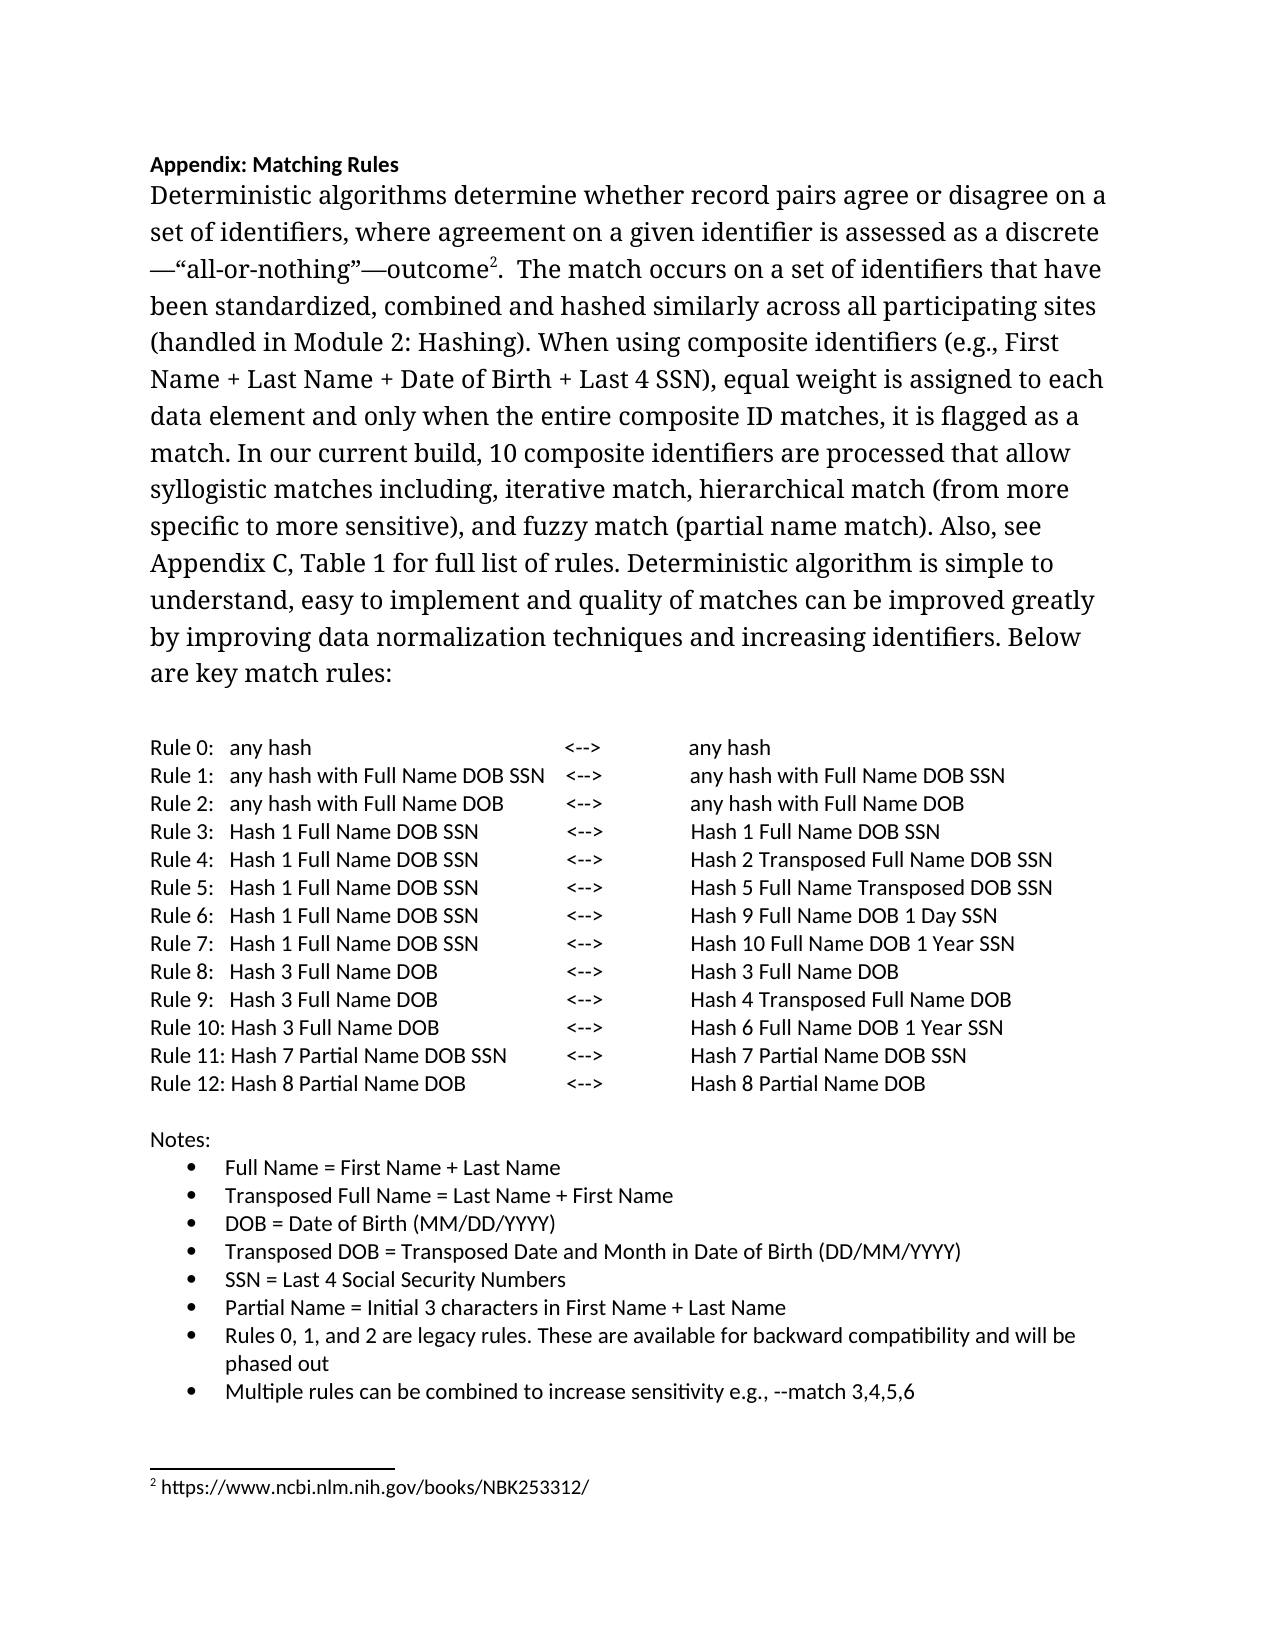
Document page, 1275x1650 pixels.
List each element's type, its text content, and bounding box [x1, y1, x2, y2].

text Rule 1: any hash with Full Name DOB SSN <--> any hash with Full Name DOB SSN [150, 761, 1125, 789]
list Transposed Full Name = Last Name + First Name [187, 1181, 1125, 1209]
text Rule 0: any hash <--> any hash [150, 733, 1125, 761]
list Partial Name = Initial 3 characters in First Name + Last Name [187, 1293, 1125, 1321]
list SSN = Last 4 Social Security Numbers [187, 1265, 1125, 1293]
text Rule 11: Hash 7 Partial Name DOB SSN <--> Hash 7 Partial Name DOB SSN [150, 1041, 1125, 1069]
list Transposed DOB = Transposed Date and Month in Date of Birth (DD/MM/YYYY) [187, 1237, 1125, 1265]
text Rule 6: Hash 1 Full Name DOB SSN <--> Hash 9 Full Name DOB 1 Day SSN [150, 901, 1125, 929]
text Rule 8: Hash 3 Full Name DOB <--> Hash 3 Full Name DOB [150, 957, 1125, 985]
text Notes: [150, 1125, 1125, 1153]
list Rules 0, 1, and 2 are legacy rules. These are available for backward compatibility and will be phased out [187, 1321, 1125, 1377]
text Rule 3: Hash 1 Full Name DOB SSN <--> Hash 1 Full Name DOB SSN [150, 817, 1125, 845]
list DOB = Date of Birth (MM/DD/YYYY) [187, 1209, 1125, 1237]
text Appendix: Matching Rules [150, 150, 1125, 178]
list Full Name = First Name + Last Name [187, 1153, 1125, 1181]
text Rule 7: Hash 1 Full Name DOB SSN <--> Hash 10 Full Name DOB 1 Year SSN [150, 929, 1125, 957]
text Rule 12: Hash 8 Partial Name DOB <--> Hash 8 Partial Name DOB [150, 1069, 1125, 1097]
text Deterministic algorithms determine whether record pairs agree or disagree on a set of identifiers, where agreement on a given identifier is assessed as a discrete—“all-or-nothing”—outcome. The match occurs on a set of identifiers that have been standardized, combined and hashed similarly across all participating sites (handled in Module 2: Hashing). When using composite identifiers (e.g., First Name + Last Name + Date of Birth + Last 4 SSN), equal weight is assigned to each data element and only when the entire composite ID matches, it is flagged as a match. In our current build, 10 composite identifiers are processed that allow syllogistic matches including, iterative match, hierarchical match (from more specific to more sensitive), and fuzzy match (partial name match). Also, see Appendix C, Table 1 for full list of rules. Deterministic algorithm is simple to understand, easy to implement and quality of matches can be improved greatly by improving data normalization techniques and increasing identifiers. Below are key match rules: [150, 178, 1125, 690]
text Rule 4: Hash 1 Full Name DOB SSN <--> Hash 2 Transposed Full Name DOB SSN [150, 845, 1125, 873]
text Rule 2: any hash with Full Name DOB <--> any hash with Full Name DOB [150, 789, 1125, 817]
text Rule 9: Hash 3 Full Name DOB <--> Hash 4 Transposed Full Name DOB [150, 985, 1125, 1013]
text Rule 5: Hash 1 Full Name DOB SSN <--> Hash 5 Full Name Transposed DOB SSN [150, 873, 1125, 901]
text Rule 10: Hash 3 Full Name DOB <--> Hash 6 Full Name DOB 1 Year SSN [150, 1013, 1125, 1041]
list Multiple rules can be combined to increase sensitivity e.g., --match 3,4,5,6 [187, 1377, 1125, 1405]
